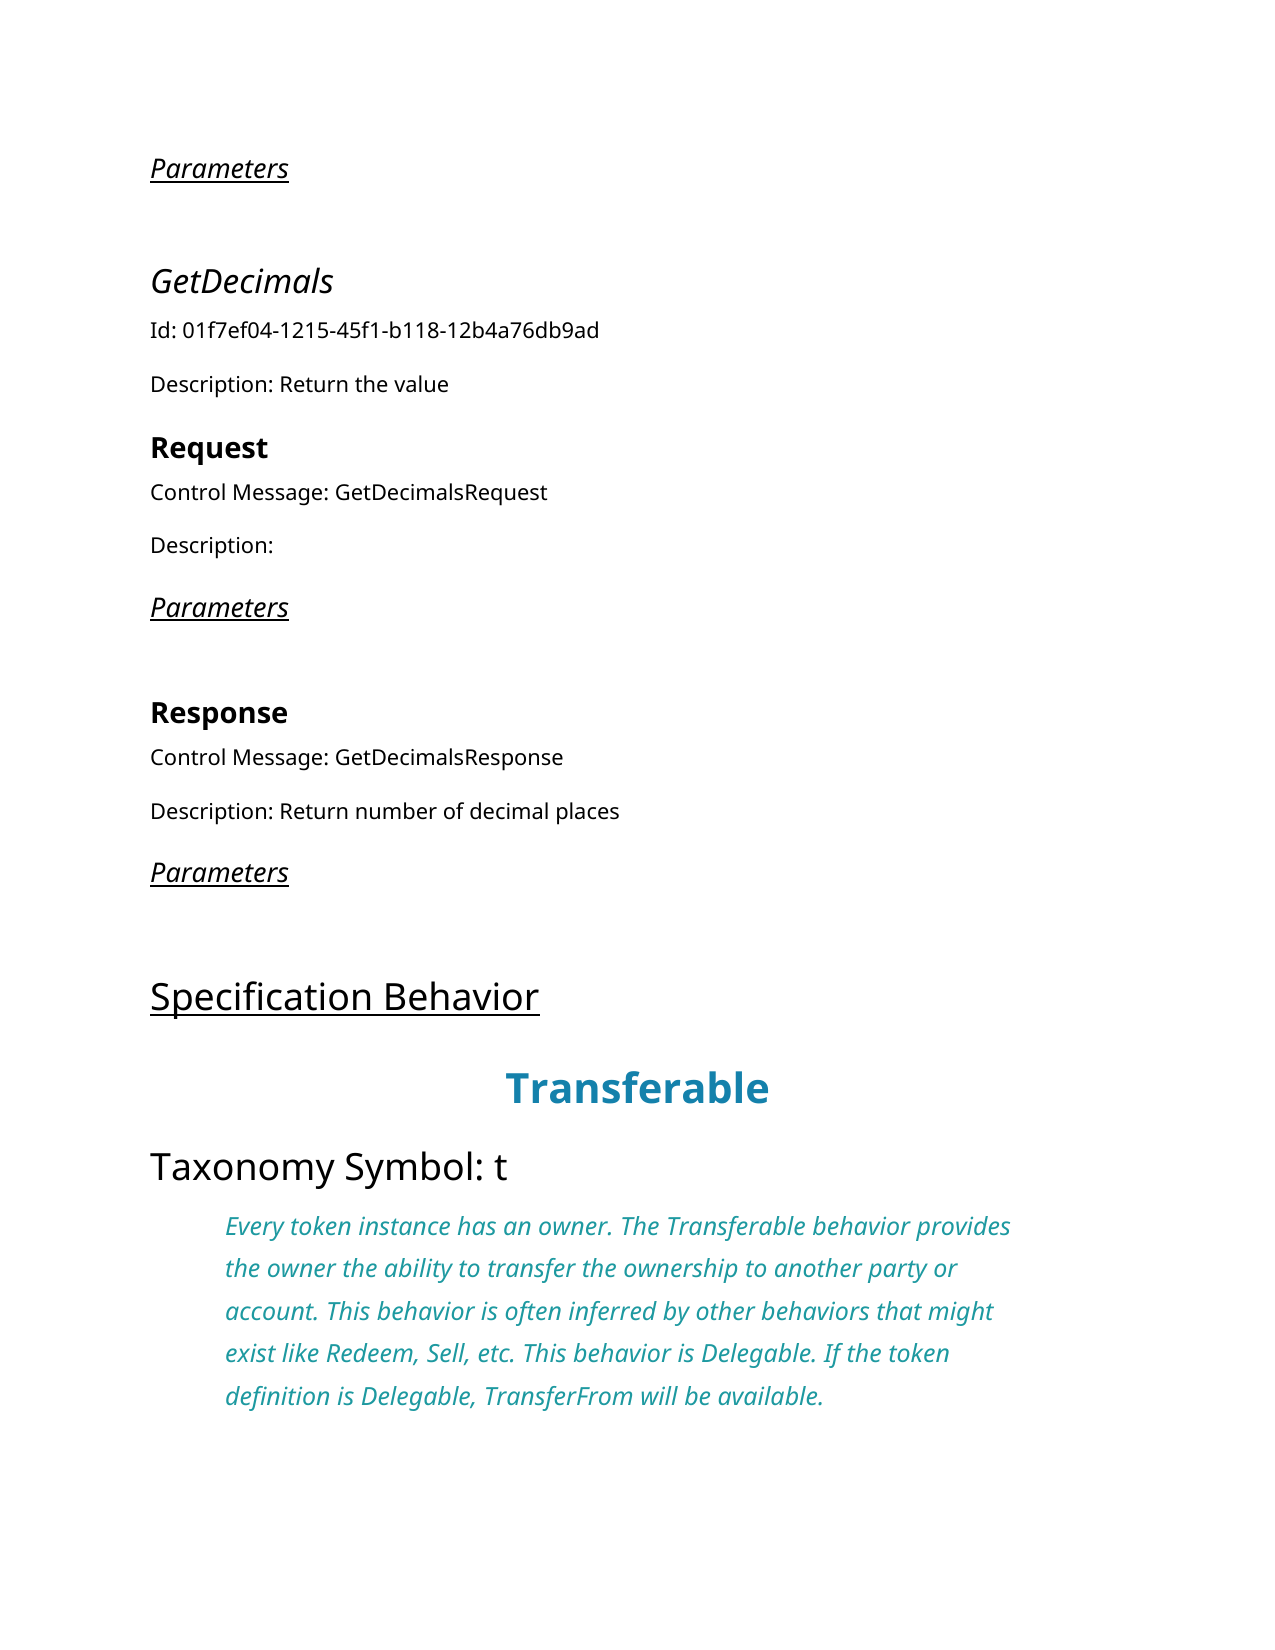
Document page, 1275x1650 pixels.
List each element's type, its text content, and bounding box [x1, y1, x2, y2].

text Description: Return number of decimal places [150, 796, 1125, 826]
text Id: 01f7ef04-1215-45f1-b118-12b4a76db9ad [150, 315, 1125, 345]
subtitle Transferable [150, 1059, 1125, 1116]
text Control Message: GetDecimalsRequest [150, 476, 1125, 506]
subtitle Parameters [150, 588, 1125, 625]
text Description: Return the value [150, 369, 1125, 399]
text Every token instance has an owner. The Transferable behavior provides the owner the ability to transfer the ownership to another party or account. This behavior is often inferred by other behaviors that might exist like Redeem, Sell, etc. This behavior is Delegable. If the token definition is Delegable, TransferFrom will be available. [225, 1208, 1050, 1412]
subtitle GetDecimals [150, 258, 1125, 304]
subtitle Request [150, 427, 1125, 467]
subtitle Specification Behavior [150, 970, 1125, 1021]
subtitle Taxonomy Symbol: t [150, 1141, 1125, 1192]
subtitle Parameters [150, 150, 1125, 187]
subtitle Parameters [150, 854, 1125, 891]
text Control Message: GetDecimalsResponse [150, 742, 1125, 772]
subtitle Response [150, 692, 1125, 732]
text Description: [150, 530, 1125, 560]
